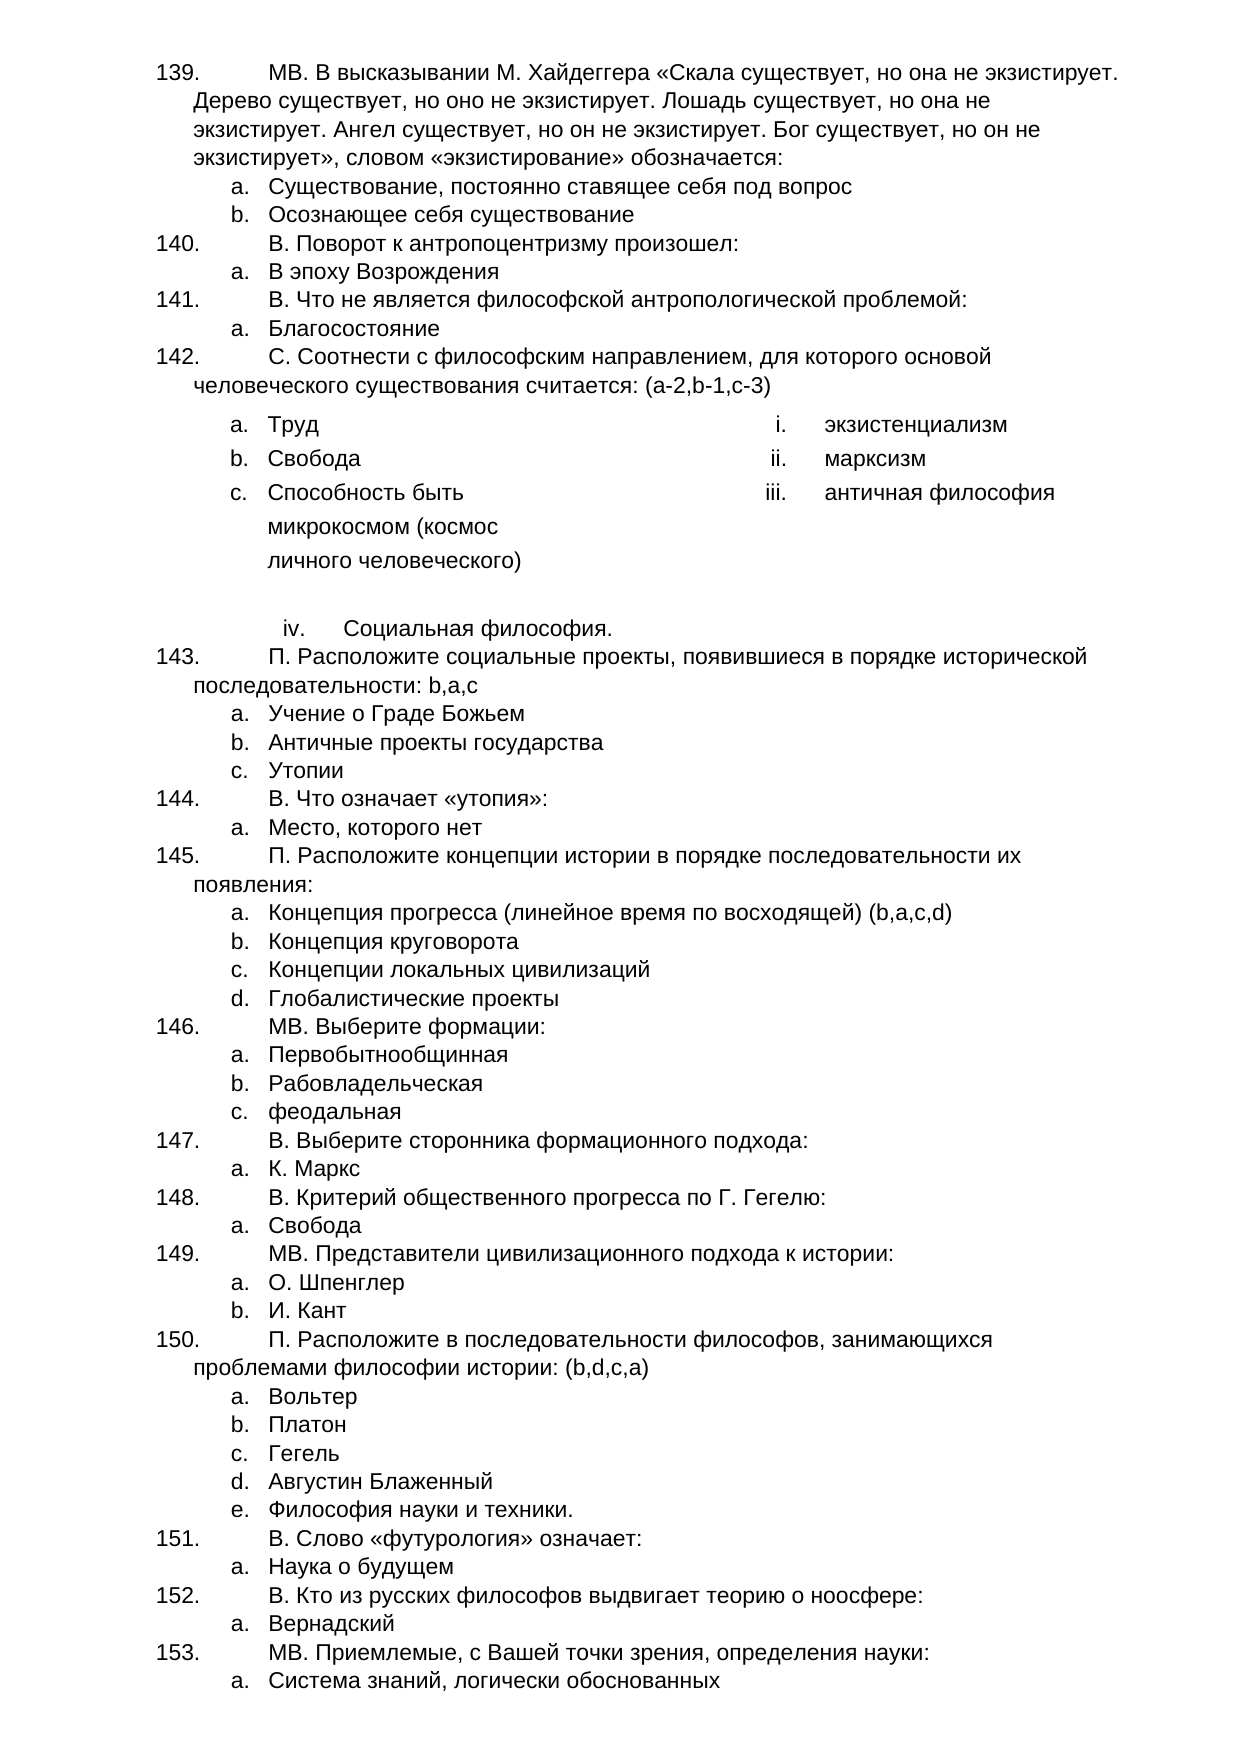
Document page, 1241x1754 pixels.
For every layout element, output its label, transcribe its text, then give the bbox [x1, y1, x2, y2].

list В. Слово «футурология» означает: [156, 1525, 1122, 1551]
list Вольтер [231, 1383, 1122, 1409]
list феодальная [231, 1098, 1122, 1124]
list Гегель [231, 1439, 1122, 1466]
list Система знаний, логически обоснованных [231, 1667, 1122, 1693]
list В эпоху Возрождения [231, 258, 1122, 284]
table_header экзистенциализм марксизм античная философия [589, 400, 1111, 615]
list В. Что не является философской антропологической проблемой: [156, 286, 1122, 313]
list К. Маркс [231, 1155, 1122, 1181]
list В. Критерий общественного прогресса по Г. Гегелю: [156, 1183, 1122, 1210]
list Утопии [231, 757, 1122, 783]
list О. Шпенглер [231, 1269, 1122, 1295]
list Благосостояние [231, 315, 1122, 341]
list Место, которого нет [231, 814, 1122, 840]
list Философия науки и техники. [231, 1496, 1122, 1523]
list И. Кант [231, 1297, 1122, 1324]
table_header Труд Свобода Способность быть микрокосмом (космос личного человеческого) [107, 400, 589, 615]
list Наука о будущем [231, 1553, 1122, 1579]
list Августин Блаженный [231, 1468, 1122, 1494]
list В. Кто из русских философов выдвигает теорию о ноосфере: [156, 1582, 1122, 1608]
list МВ. В высказывании М. Хайдеггера «Скала существует, но она не экзистирует. Дерево существует, но оно не экзистирует. Лошадь существует, но она не экзистирует. Ангел существует, но он не экзистирует. Бог существует, но он не экзистирует», словом «экзистирование» обозначается: [156, 59, 1122, 171]
list Социальная философия. [306, 615, 1122, 641]
list Концепция круговорота [231, 928, 1122, 954]
list Платон [231, 1411, 1122, 1437]
list МВ. Приемлемые, с Вашей точки зрения, определения науки: [156, 1638, 1122, 1665]
list Осознающее себя существование [231, 201, 1122, 227]
list В. Поворот к антропоцентризму произошел: [156, 229, 1122, 256]
list Первобытнообщинная [231, 1041, 1122, 1068]
list Античные проекты государства [231, 728, 1122, 755]
list Свобода [231, 1212, 1122, 1238]
list МВ. Представители цивилизационного подхода к истории: [156, 1240, 1122, 1267]
list Рабовладельческая [231, 1070, 1122, 1096]
list В. Что означает «утопия»: [156, 785, 1122, 812]
list Концепции локальных цивилизаций [231, 956, 1122, 982]
list Концепция прогресса (линейное время по восходящей) (b,a,c,d) [231, 899, 1122, 926]
list Глобалистические проекты [231, 984, 1122, 1011]
list Учение о Граде Божьем [231, 700, 1122, 726]
list П. Расположите в последовательности философов, занимающихся проблемами философии истории: (b,d,c,a) [156, 1326, 1122, 1381]
list В. Выберите сторонника формационного подхода: [156, 1127, 1122, 1153]
list С. Соотнести с философским направлением, для которого основой человеческого существования считается: (a-2,b-1,c-3) [156, 343, 1122, 398]
list П. Расположите концепции истории в порядке последовательности их появления: [156, 842, 1122, 897]
list Существование, постоянно ставящее себя под вопрос [231, 173, 1122, 199]
list П. Расположите социальные проекты, появившиеся в порядке исторической последовательности: b,a,c [156, 643, 1122, 698]
list Вернадский [231, 1610, 1122, 1636]
list МВ. Выберите формации: [156, 1013, 1122, 1039]
